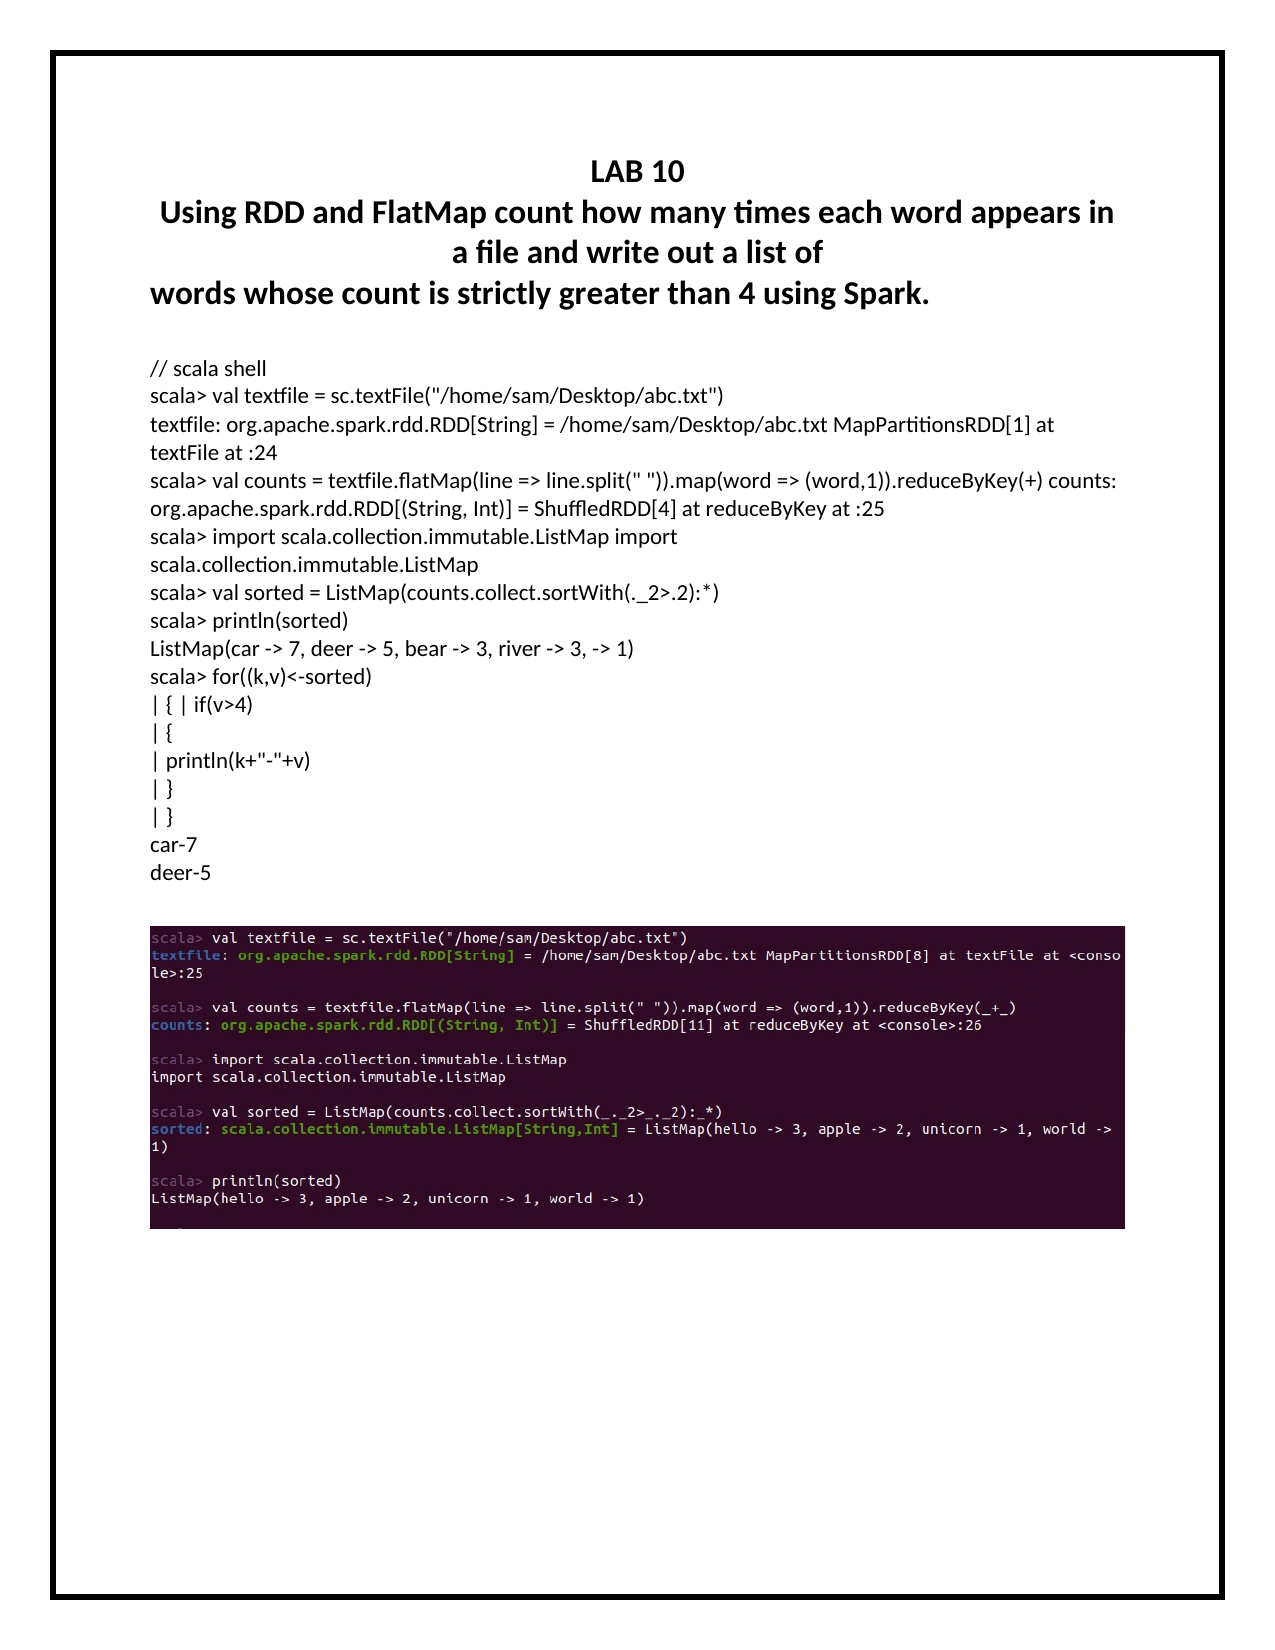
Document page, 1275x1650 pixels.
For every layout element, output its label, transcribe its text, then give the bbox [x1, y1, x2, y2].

picture [150, 926, 1125, 1229]
text | { [150, 718, 1125, 746]
text scala> import scala.collection.immutable.ListMap import [150, 522, 1125, 550]
text scala.collection.immutable.ListMap [150, 550, 1125, 578]
text words whose count is strictly greater than 4 using Spark. [150, 272, 1125, 313]
text scala> val sorted = ListMap(counts.collect.sortWith(._2>.2):*) [150, 578, 1125, 606]
text // scala shell [150, 354, 1125, 382]
text deer-5 [150, 858, 1125, 886]
text LAB 10 [150, 150, 1125, 191]
text | } [150, 802, 1125, 830]
text scala> val counts = textfile.flatMap(line => line.split(" ")).map(word => (word,1)).reduceByKey(+) counts: org.apache.spark.rdd.RDD[(String, Int)] = ShuffledRDD[4] at reduceByKey at :25 [150, 466, 1125, 522]
text scala> val textfile = sc.textFile("/home/sam/Desktop/abc.txt") [150, 382, 1125, 410]
text ListMap(car -> 7, deer -> 5, bear -> 3, river -> 3, -> 1) [150, 634, 1125, 662]
text scala> println(sorted) [150, 606, 1125, 634]
text Using RDD and FlatMap count how many times each word appears in a file and write out a list of [150, 191, 1125, 272]
text scala> for((k,v)<-sorted) [150, 662, 1125, 690]
text textfile: org.apache.spark.rdd.RDD[String] = /home/sam/Desktop/abc.txt MapPartitionsRDD[1] at textFile at :24 [150, 410, 1125, 466]
text car-7 [150, 830, 1125, 858]
text | println(k+"-"+v) [150, 746, 1125, 774]
text | { | if(v>4) [150, 690, 1125, 718]
text | } [150, 774, 1125, 802]
